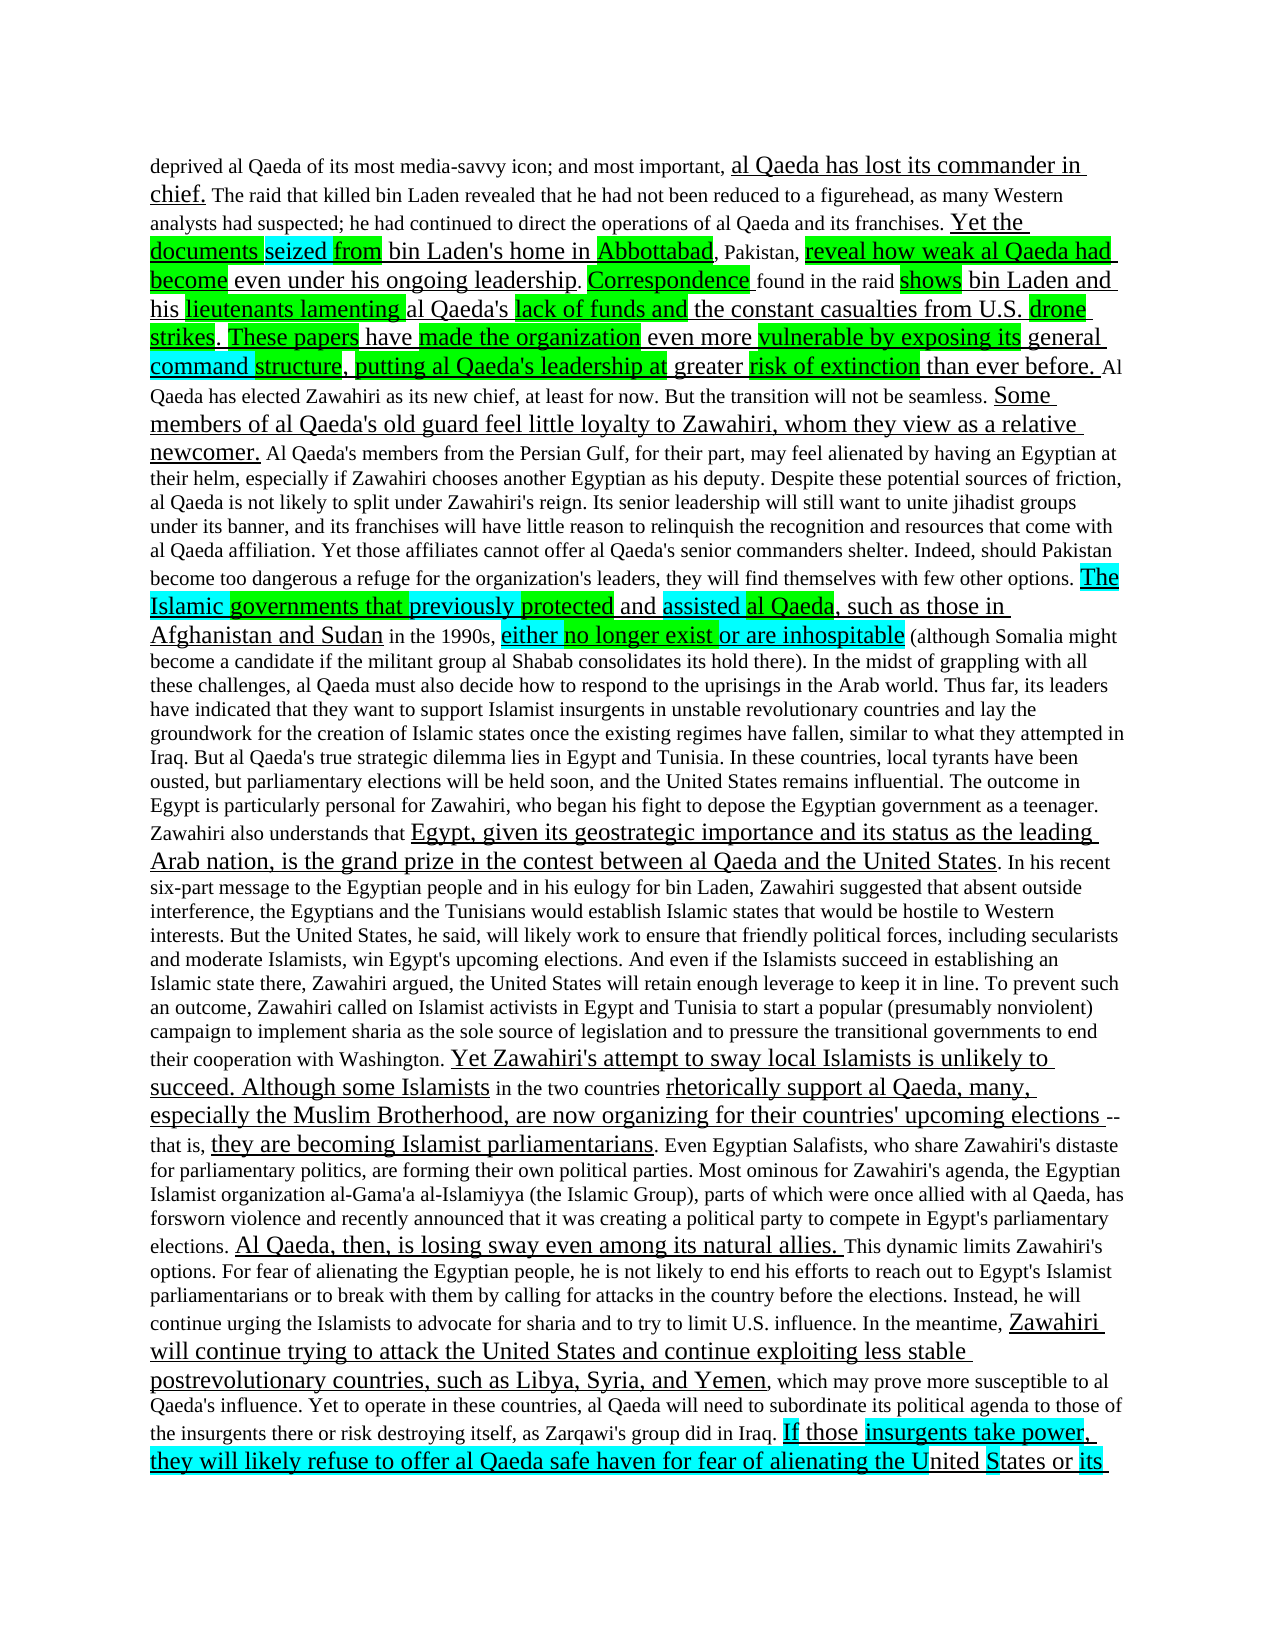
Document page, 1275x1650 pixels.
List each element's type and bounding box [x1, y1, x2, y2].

text [150, 150, 1125, 1475]
